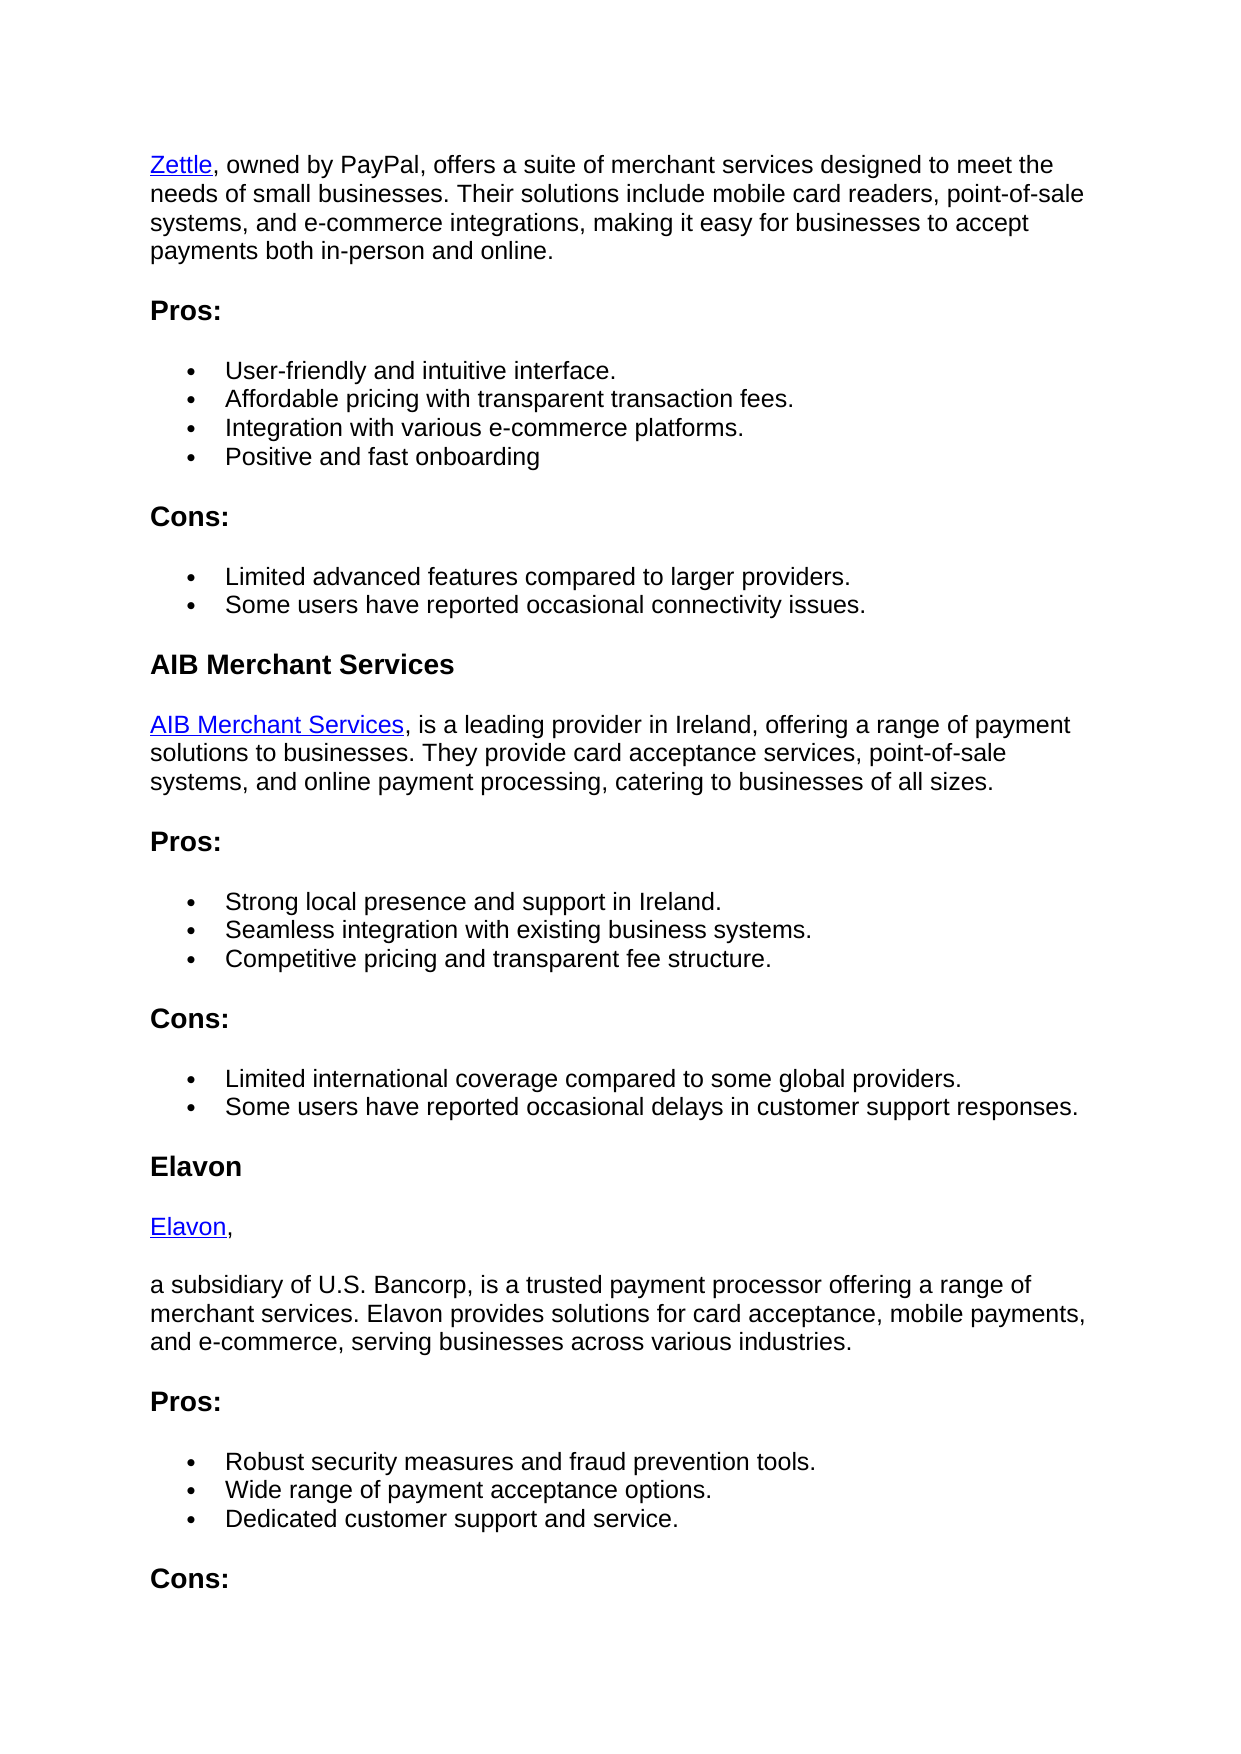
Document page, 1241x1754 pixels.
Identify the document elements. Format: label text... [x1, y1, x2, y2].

list Competitive pricing and transparent fee structure. [187, 944, 1090, 973]
list Limited advanced features compared to larger providers. [187, 561, 1090, 590]
text AIB Merchant Services [150, 648, 1090, 681]
text Pros: [150, 294, 1090, 327]
list Strong local presence and support in Ireland. [187, 887, 1090, 915]
list Robust security measures and fraud prevention tools. [187, 1447, 1090, 1476]
list Integration with various e-commerce platforms. [187, 413, 1090, 442]
text a subsidiary of U.S. Bancorp, is a trusted payment processor offering a range of merchant services. Elavon provides solutions for card acceptance, mobile payments, and e-commerce, serving businesses across various industries. [150, 1270, 1090, 1356]
text Pros: [150, 825, 1090, 857]
list Wide range of payment acceptance options. [187, 1476, 1090, 1504]
list Positive and fast onboarding [187, 442, 1090, 471]
list User-friendly and intuitive interface. [187, 356, 1090, 384]
text Elavon, [150, 1212, 1090, 1241]
text Elavon [150, 1150, 1090, 1183]
list Dedicated customer support and service. [187, 1504, 1090, 1533]
text Zettle, owned by PayPal, offers a suite of merchant services designed to meet the needs of small businesses. Their solutions include mobile card readers, point-of-sale systems, and e-commerce integrations, making it easy for businesses to accept payments both in-person and online. [150, 150, 1090, 265]
text AIB Merchant Services, is a leading provider in Ireland, offering a range of payment solutions to businesses. They provide card acceptance services, point-of-sale systems, and online payment processing, catering to businesses of all sizes. [150, 710, 1090, 796]
list Some users have reported occasional delays in customer support responses. [187, 1092, 1090, 1121]
list Some users have reported occasional connectivity issues. [187, 590, 1090, 619]
text Cons: [150, 1562, 1090, 1594]
text Cons: [150, 1002, 1090, 1034]
text Pros: [150, 1385, 1090, 1418]
list Limited international coverage compared to some global providers. [187, 1064, 1090, 1092]
text Cons: [150, 500, 1090, 532]
list Seamless integration with existing business systems. [187, 915, 1090, 944]
list Affordable pricing with transparent transaction fees. [187, 384, 1090, 413]
